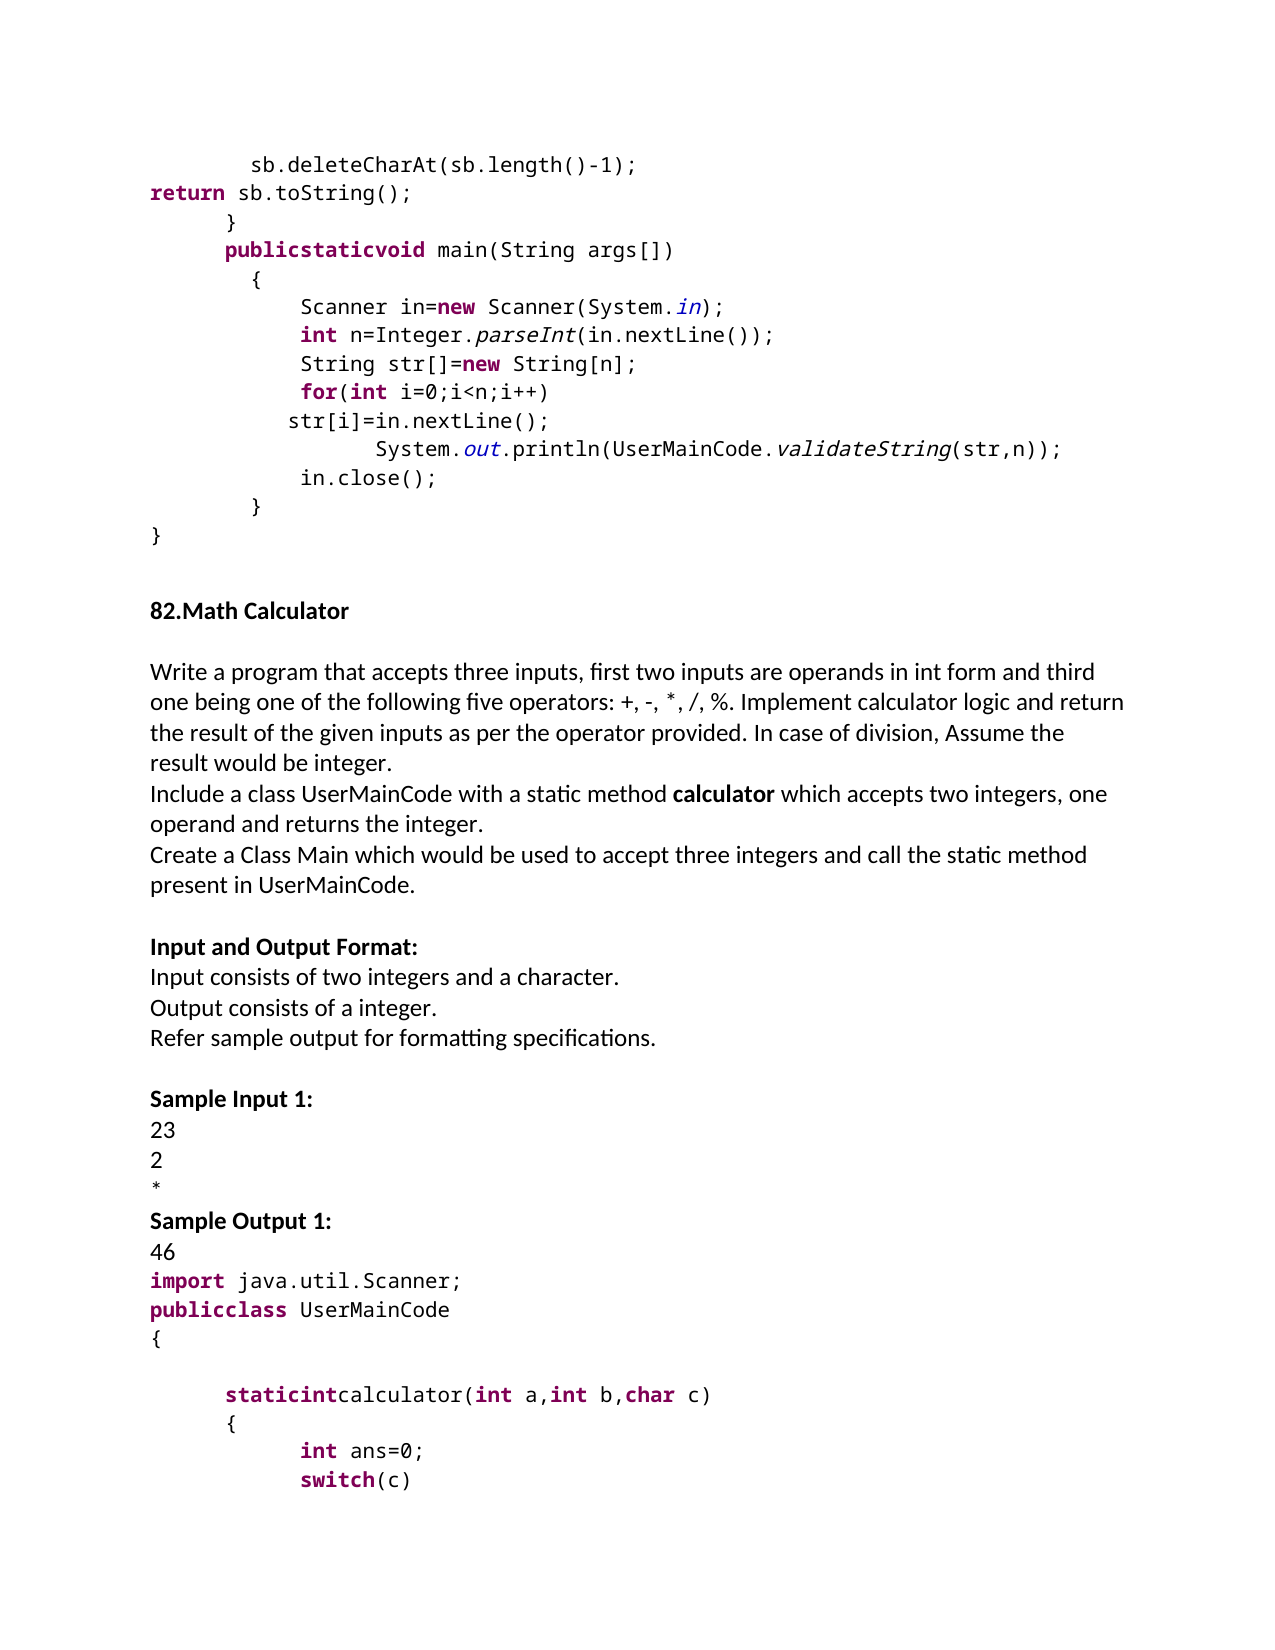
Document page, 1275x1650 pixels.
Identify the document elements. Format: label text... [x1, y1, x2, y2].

text publicclass UserMainCode [150, 1295, 1125, 1323]
text { [150, 264, 1125, 292]
text Write a program that accepts three inputs, first two inputs are operands in int form and third one being one of the following five operators: +, -, *, /, %. Implement calculator logic and return the result of the given inputs as per the operator provided. In case of division, Assume the result would be integer. Include a class UserMainCode with a static method calculator which accepts two integers, one operand and returns the integer. Create a Class Main which would be used to accept three integers and call the static method present in UserMainCode. Input and Output Format: Input consists of two integers and a character. Output consists of a integer. Refer sample output for formatting specifications. Sample Input 1: 23 2 * Sample Output 1: 46 [150, 656, 1125, 1266]
text int ans=0; [150, 1437, 1125, 1465]
text } [150, 491, 1125, 520]
text import java.util.Scanner; [150, 1266, 1125, 1295]
text switch(c) [150, 1465, 1125, 1493]
text { [150, 1408, 1125, 1437]
text } [150, 207, 1125, 235]
text in.close(); [150, 463, 1125, 491]
text staticintcalculator(int a,int b,char c) [150, 1380, 1125, 1408]
text 82.Math Calculator [150, 595, 1125, 656]
text int n=Integer.parseInt(in.nextLine()); [150, 321, 1125, 349]
text sb.deleteCharAt(sb.length()-1); [150, 150, 1125, 178]
text System.out.println(UserMainCode.validateString(str,n)); [150, 434, 1125, 463]
text } [150, 520, 1125, 548]
text String str[]=new String[n]; [150, 349, 1125, 377]
text publicstaticvoid main(String args[]) [150, 235, 1125, 264]
text return sb.toString(); [150, 178, 1125, 207]
text for(int i=0;i<n;i++) [150, 377, 1125, 406]
text str[i]=in.nextLine(); [150, 406, 1125, 434]
text { [150, 1323, 1125, 1352]
text Scanner in=new Scanner(System.in); [150, 292, 1125, 321]
